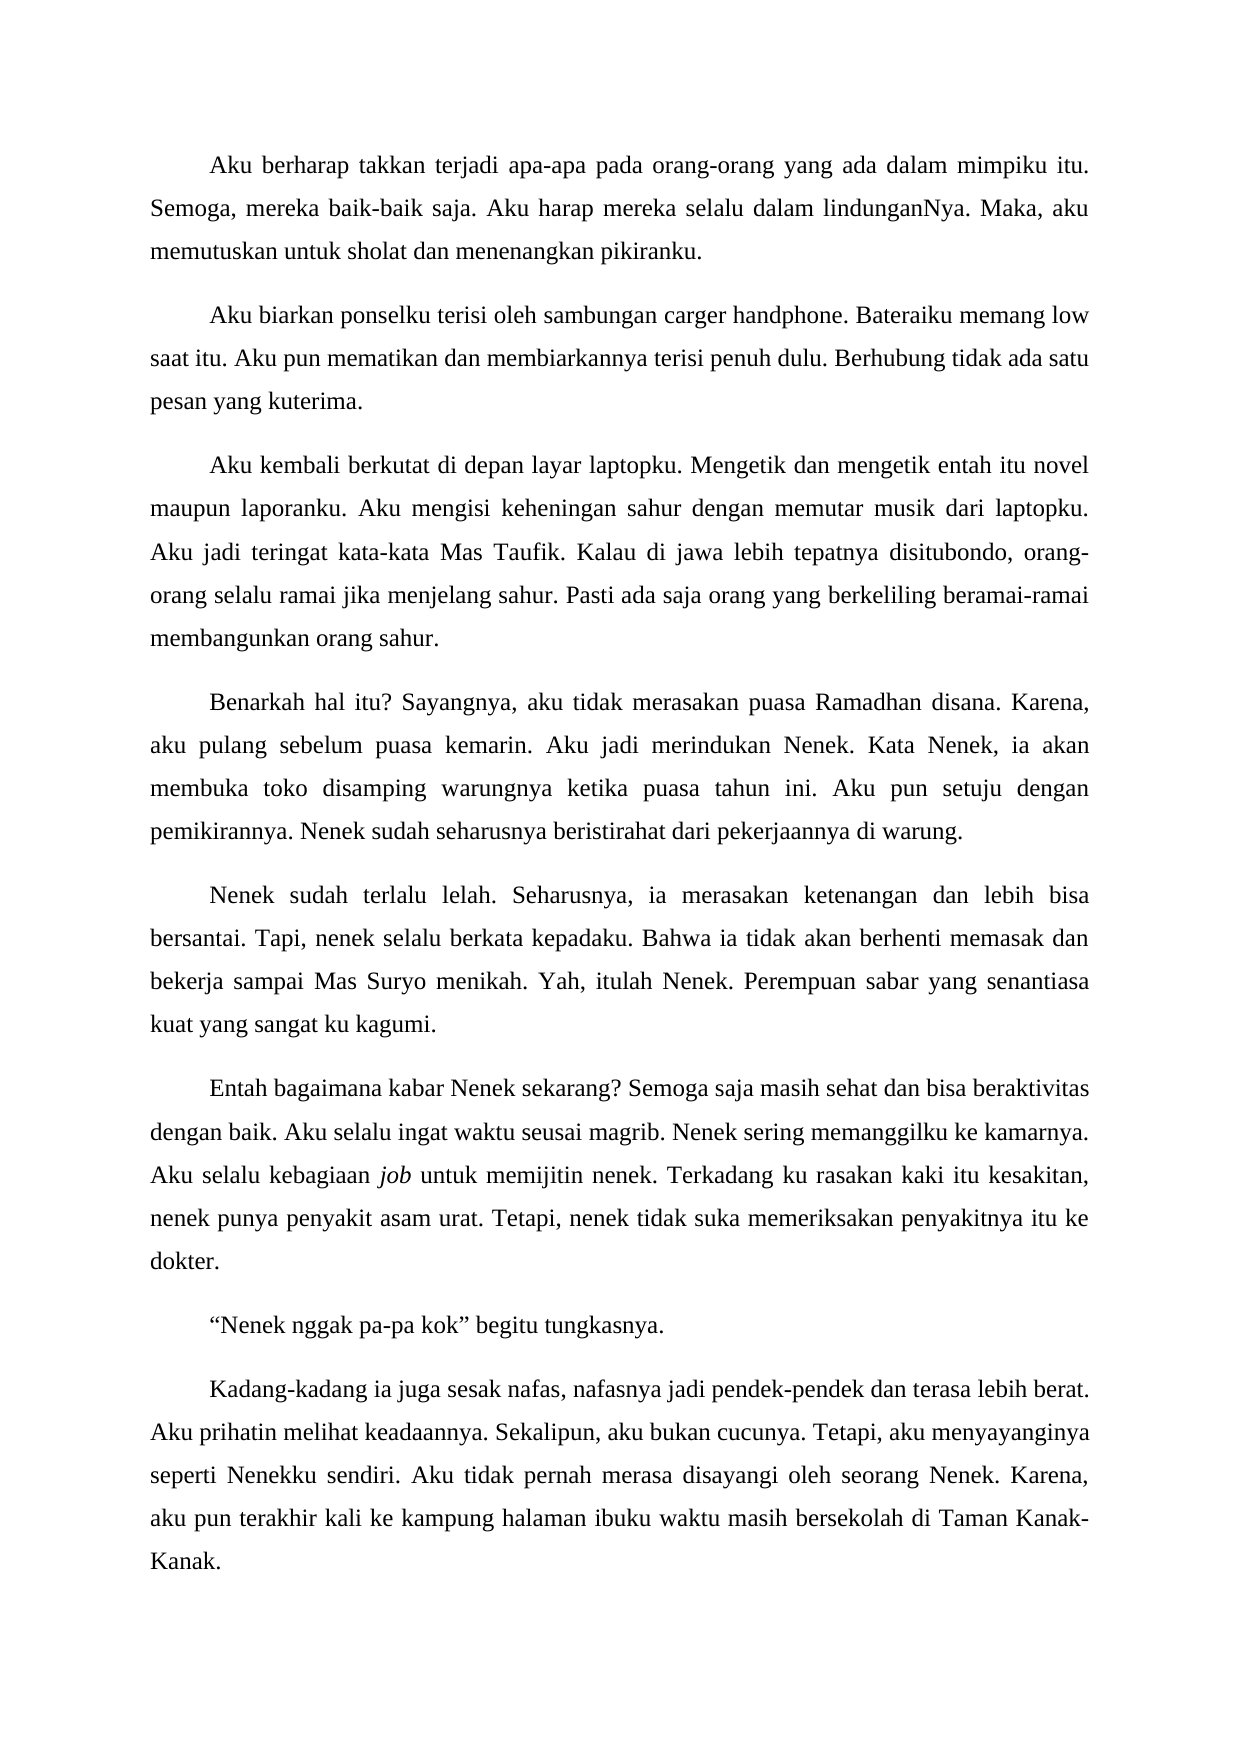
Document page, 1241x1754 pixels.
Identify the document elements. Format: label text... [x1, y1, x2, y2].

text Aku kembali berkutat di depan layar laptopku. Mengetik dan mengetik entah itu novel maupun laporanku. Aku mengisi keheningan sahur dengan memutar musik dari laptopku. Aku jadi teringat kata-kata Mas Taufik. Kalau di jawa lebih tepatnya disitubondo, orang-orang selalu ramai jika menjelang sahur. Pasti ada saja orang yang berkeliling beramai-ramai membangunkan orang sahur. [150, 450, 1090, 652]
text Benarkah hal itu? Sayangnya, aku tidak merasakan puasa Ramadhan disana. Karena, aku pulang sebelum puasa kemarin. Aku jadi merindukan Nenek. Kata Nenek, ia akan membuka toko disamping warungnya ketika puasa tahun ini. Aku pun setuju dengan pemikirannya. Nenek sudah seharusnya beristirahat dari pekerjaannya di warung. [150, 687, 1090, 845]
text Aku biarkan ponselku terisi oleh sambungan carger handphone. Bateraiku memang low saat itu. Aku pun mematikan dan membiarkannya terisi penuh dulu. Berhubung tidak ada satu pesan yang kuterima. [150, 300, 1090, 415]
text Kadang-kadang ia juga sesak nafas, nafasnya jadi pendek-pendek dan terasa lebih berat. Aku prihatin melihat keadaannya. Sekalipun, aku bukan cucunya. Tetapi, aku menyayanginya seperti Nenekku sendiri. Aku tidak pernah merasa disayangi oleh seorang Nenek. Karena, aku pun terakhir kali ke kampung halaman ibuku waktu masih bersekolah di Taman Kanak-Kanak. [150, 1374, 1090, 1575]
text Aku berharap takkan terjadi apa-apa pada orang-orang yang ada dalam mimpiku itu. Semoga, mereka baik-baik saja. Aku harap mereka selalu dalam lindunganNya. Maka, aku memutuskan untuk sholat dan menenangkan pikiranku. [150, 150, 1090, 265]
text “Nenek nggak pa-pa kok” begitu tungkasnya. [150, 1310, 1090, 1339]
text Nenek sudah terlalu lelah. Seharusnya, ia merasakan ketenangan dan lebih bisa bersantai. Tapi, nenek selalu berkata kepadaku. Bahwa ia tidak akan berhenti memasak dan bekerja sampai Mas Suryo menikah. Yah, itulah Nenek. Perempuan sabar yang senantiasa kuat yang sangat ku kagumi. [150, 880, 1090, 1038]
text Entah bagaimana kabar Nenek sekarang? Semoga saja masih sehat dan bisa beraktivitas dengan baik. Aku selalu ingat waktu seusai magrib. Nenek sering memanggilku ke kamarnya. Aku selalu kebagiaan job untuk memijitin nenek. Terkadang ku rasakan kaki itu kesakitan, nenek punya penyakit asam urat. Tetapi, nenek tidak suka memeriksakan penyakitnya itu ke dokter. [150, 1073, 1090, 1275]
